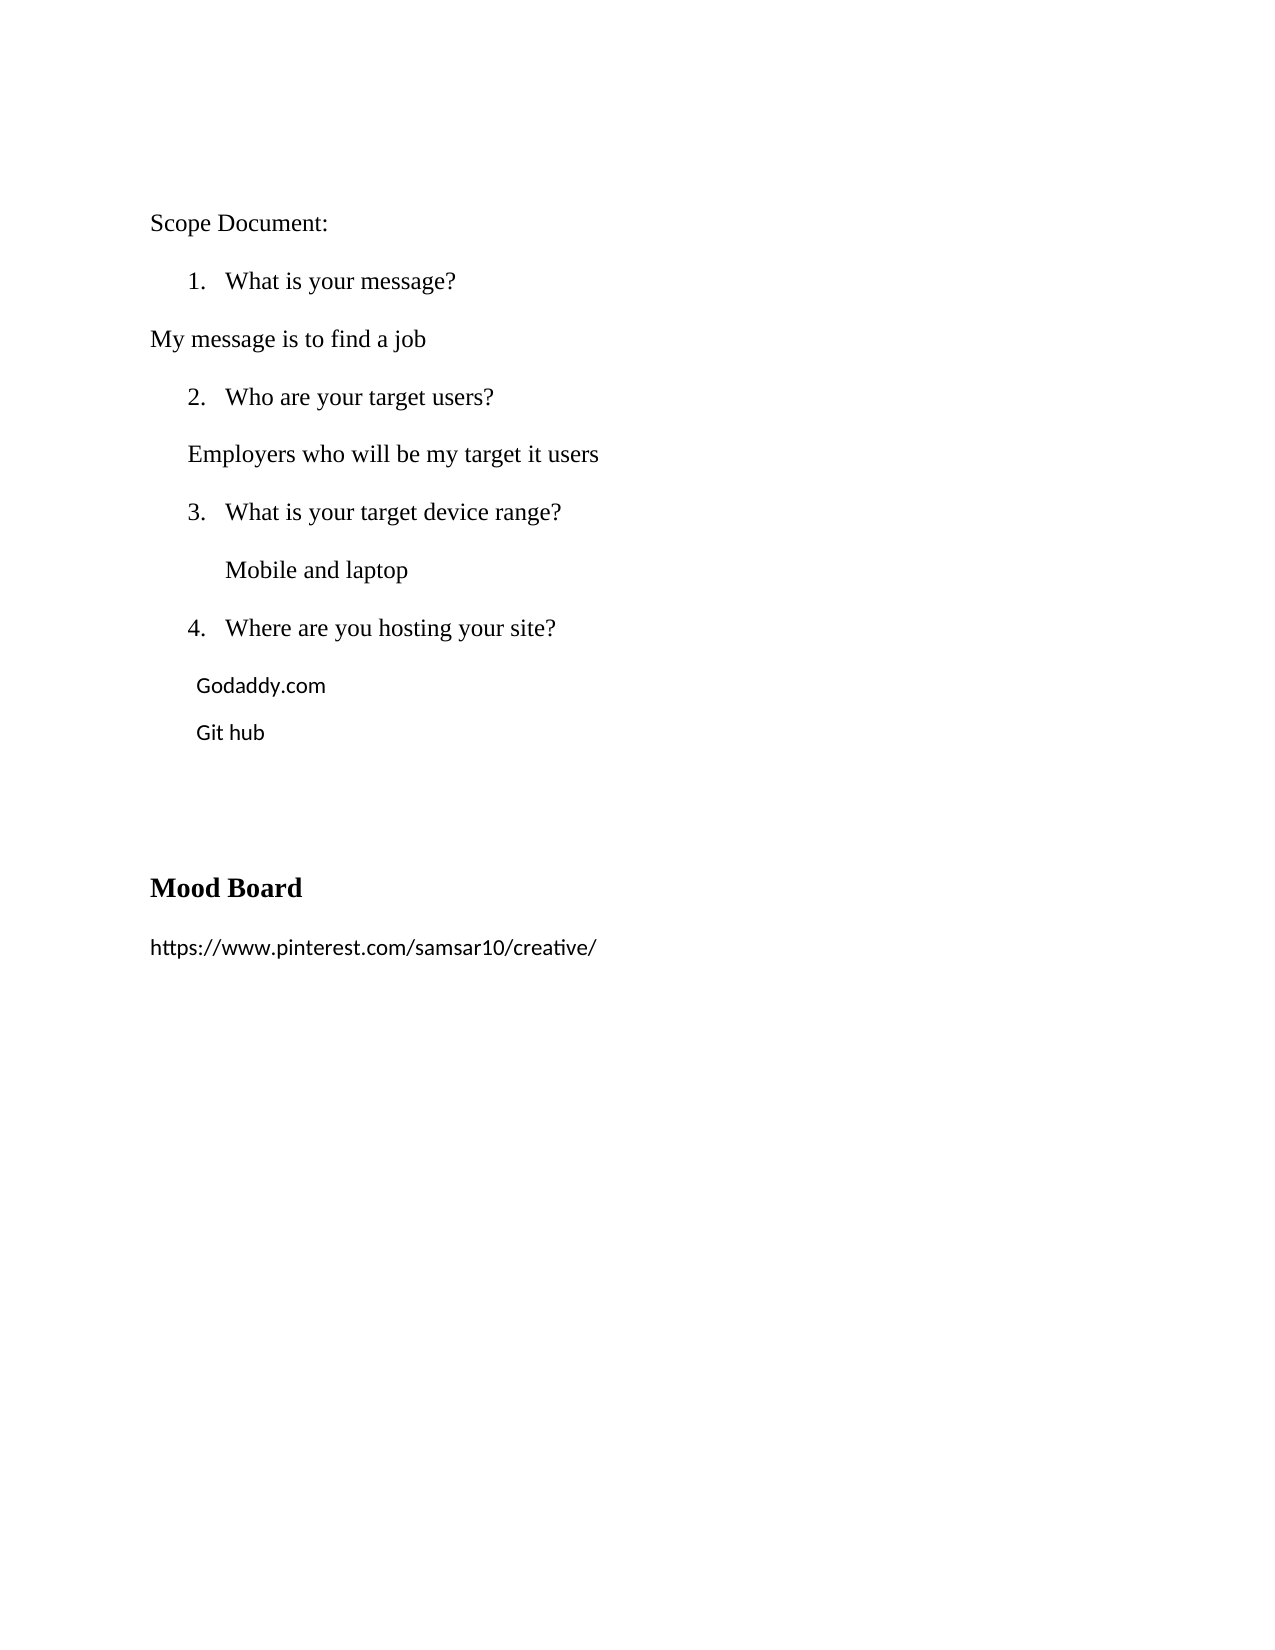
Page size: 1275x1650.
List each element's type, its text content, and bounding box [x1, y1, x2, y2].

text https://www.pinterest.com/samsar10/creative/ [150, 933, 1125, 961]
text Employers who will be my target it users [187, 439, 1125, 468]
text Scope Document: [150, 208, 1125, 237]
text Mobile and laptop [225, 555, 1125, 584]
list Where are you hosting your site? [187, 613, 1125, 642]
list Who are your target users? [187, 382, 1125, 410]
list What is your message? [187, 266, 1125, 294]
text Mood Board [150, 871, 1125, 904]
text Godaddy.com [150, 671, 1125, 699]
list What is your target device range? [187, 497, 1125, 526]
text My message is to find a job [150, 324, 1125, 352]
text Git hub [150, 718, 1125, 746]
